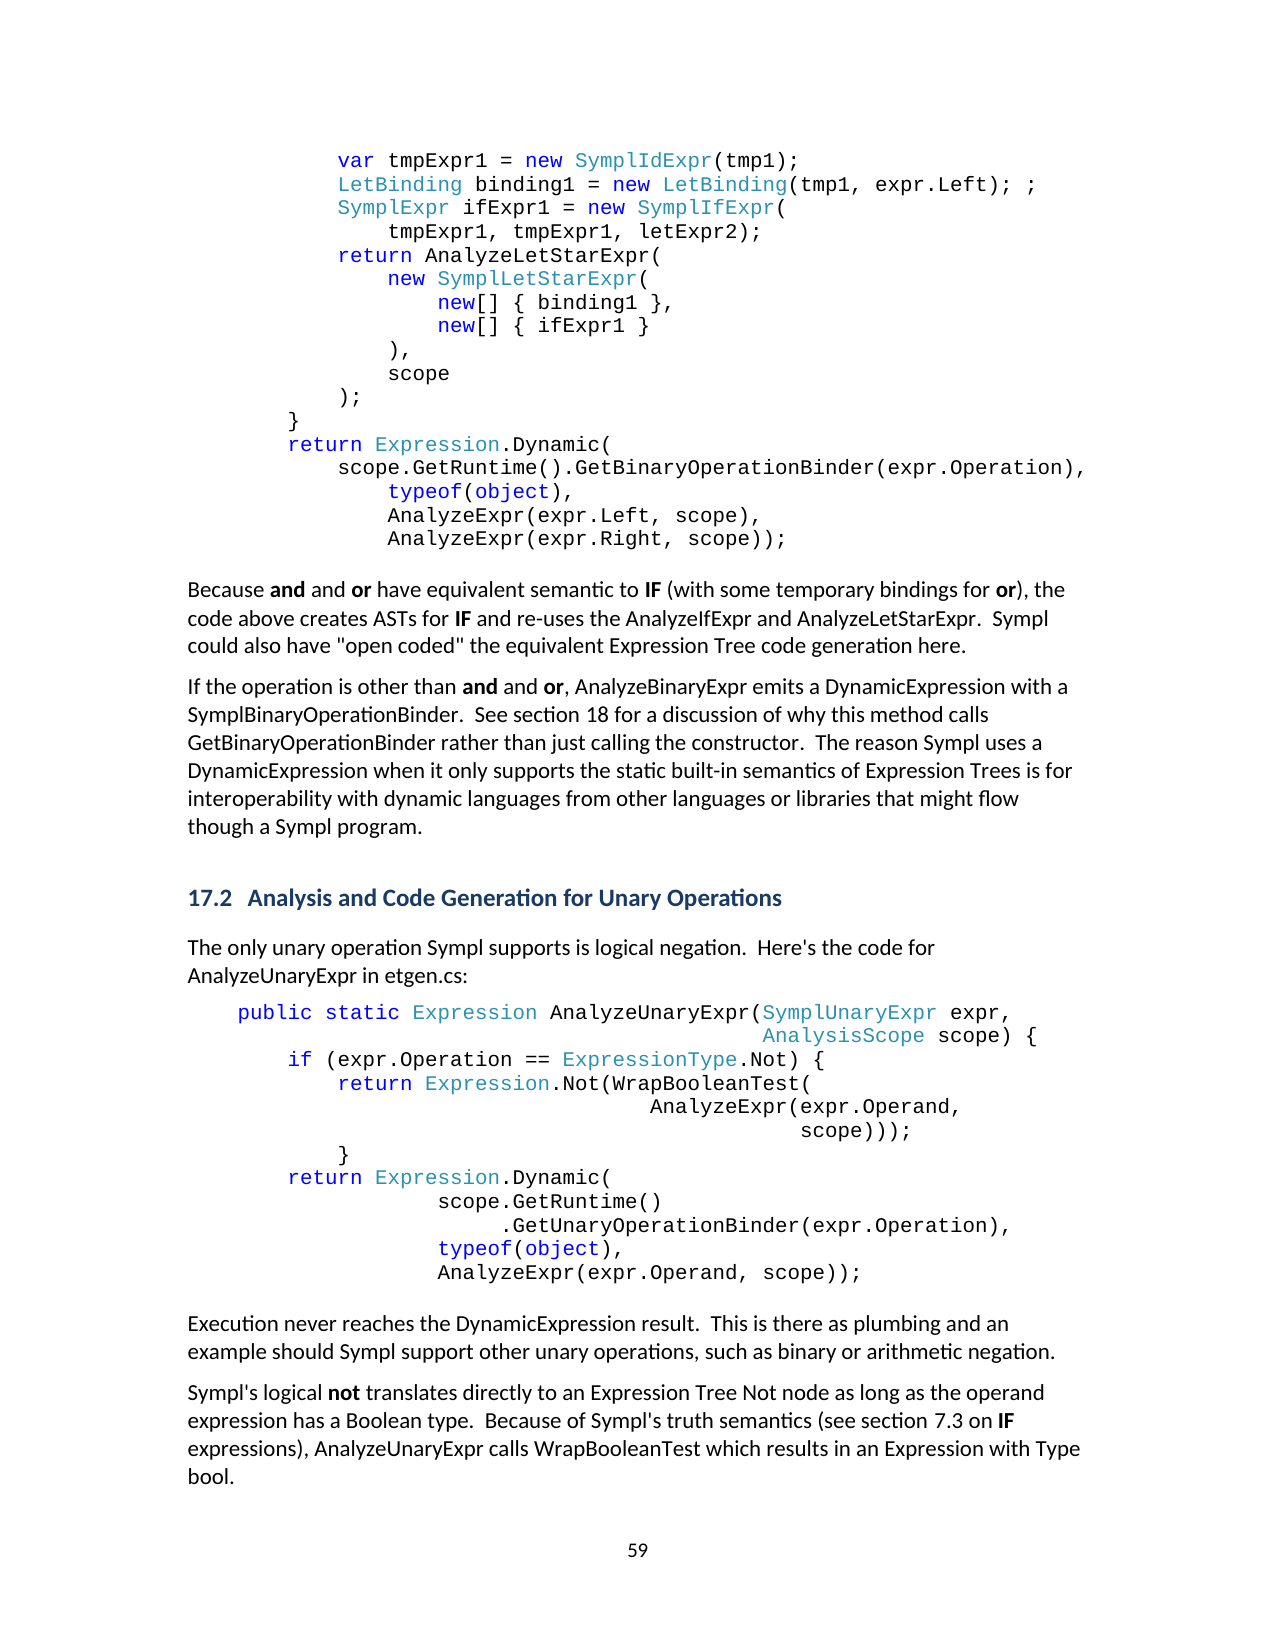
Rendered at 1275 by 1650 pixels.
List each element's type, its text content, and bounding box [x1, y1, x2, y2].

text } [187, 410, 1087, 434]
text If the operation is other than and and or, AnalyzeBinaryExpr emits a DynamicExpression with a SymplBinaryOperationBinder. See section 18 for a discussion of why this method calls GetBinaryOperationBinder rather than just calling the constructor. The reason Sympl uses a DynamicExpression when it only supports the static built-in semantics of Expression Trees is for interoperability with dynamic languages from other languages or libraries that might flow though a Sympl program. [187, 672, 1087, 840]
text AnalyzeExpr(expr.Right, scope)); [187, 528, 1087, 552]
text ), [187, 339, 1087, 363]
text scope))); [187, 1120, 1087, 1144]
text return Expression.Dynamic( [187, 434, 1087, 457]
text if (expr.Operation == ExpressionType.Not) { [187, 1049, 1087, 1073]
text Because and and or have equivalent semantic to IF (with some temporary bindings for or), the code above creates ASTs for IF and re-uses the AnalyzeIfExpr and AnalyzeLetStarExpr. Sympl could also have "open coded" the equivalent Expression Tree code generation here. [187, 576, 1087, 660]
text AnalysisScope scope) { [187, 1026, 1087, 1049]
text AnalyzeExpr(expr.Left, scope), [187, 505, 1087, 528]
text var tmpExpr1 = new SymplIdExpr(tmp1); [187, 150, 1087, 174]
text public static Expression AnalyzeUnaryExpr(SymplUnaryExpr expr, [187, 1002, 1087, 1026]
text typeof(object), [187, 481, 1087, 505]
text .GetUnaryOperationBinder(expr.Operation), [187, 1215, 1087, 1238]
text Execution never reaches the DynamicExpression result. This is there as plumbing and an example should Sympl support other unary operations, such as binary or arithmetic negation. [187, 1309, 1087, 1365]
text return Expression.Dynamic( [187, 1167, 1087, 1191]
text The only unary operation Sympl supports is logical negation. Here's the code for AnalyzeUnaryExpr in etgen.cs: [187, 933, 1087, 989]
text Sympl's logical not translates directly to an Expression Tree Not node as long as the operand expression has a Boolean type. Because of Sympl's truth semantics (see section 7.3 on IF expressions), AnalyzeUnaryExpr calls WrapBooleanTest which results in an Expression with Type bool. [187, 1378, 1087, 1490]
text scope [187, 363, 1087, 386]
text ); [187, 386, 1087, 410]
text scope.GetRuntime().GetBinaryOperationBinder(expr.Operation), [187, 457, 1087, 481]
text tmpExpr1, tmpExpr1, letExpr2); [187, 221, 1087, 244]
text new[] { binding1 }, [187, 292, 1087, 316]
text LetBinding binding1 = new LetBinding(tmp1, expr.Left); ; [187, 174, 1087, 197]
text new[] { ifExpr1 } [187, 316, 1087, 339]
text scope.GetRuntime() [187, 1191, 1087, 1215]
text new SymplLetStarExpr( [187, 268, 1087, 292]
text return AnalyzeLetStarExpr( [187, 244, 1087, 268]
subtitle Analysis and Code Generation for Unary Operations [187, 882, 1087, 912]
text AnalyzeExpr(expr.Operand, scope)); [187, 1262, 1087, 1286]
text } [187, 1144, 1087, 1167]
text return Expression.Not(WrapBooleanTest( [187, 1073, 1087, 1096]
text typeof(object), [187, 1238, 1087, 1262]
text AnalyzeExpr(expr.Operand, [187, 1096, 1087, 1120]
text SymplExpr ifExpr1 = new SymplIfExpr( [187, 197, 1087, 221]
